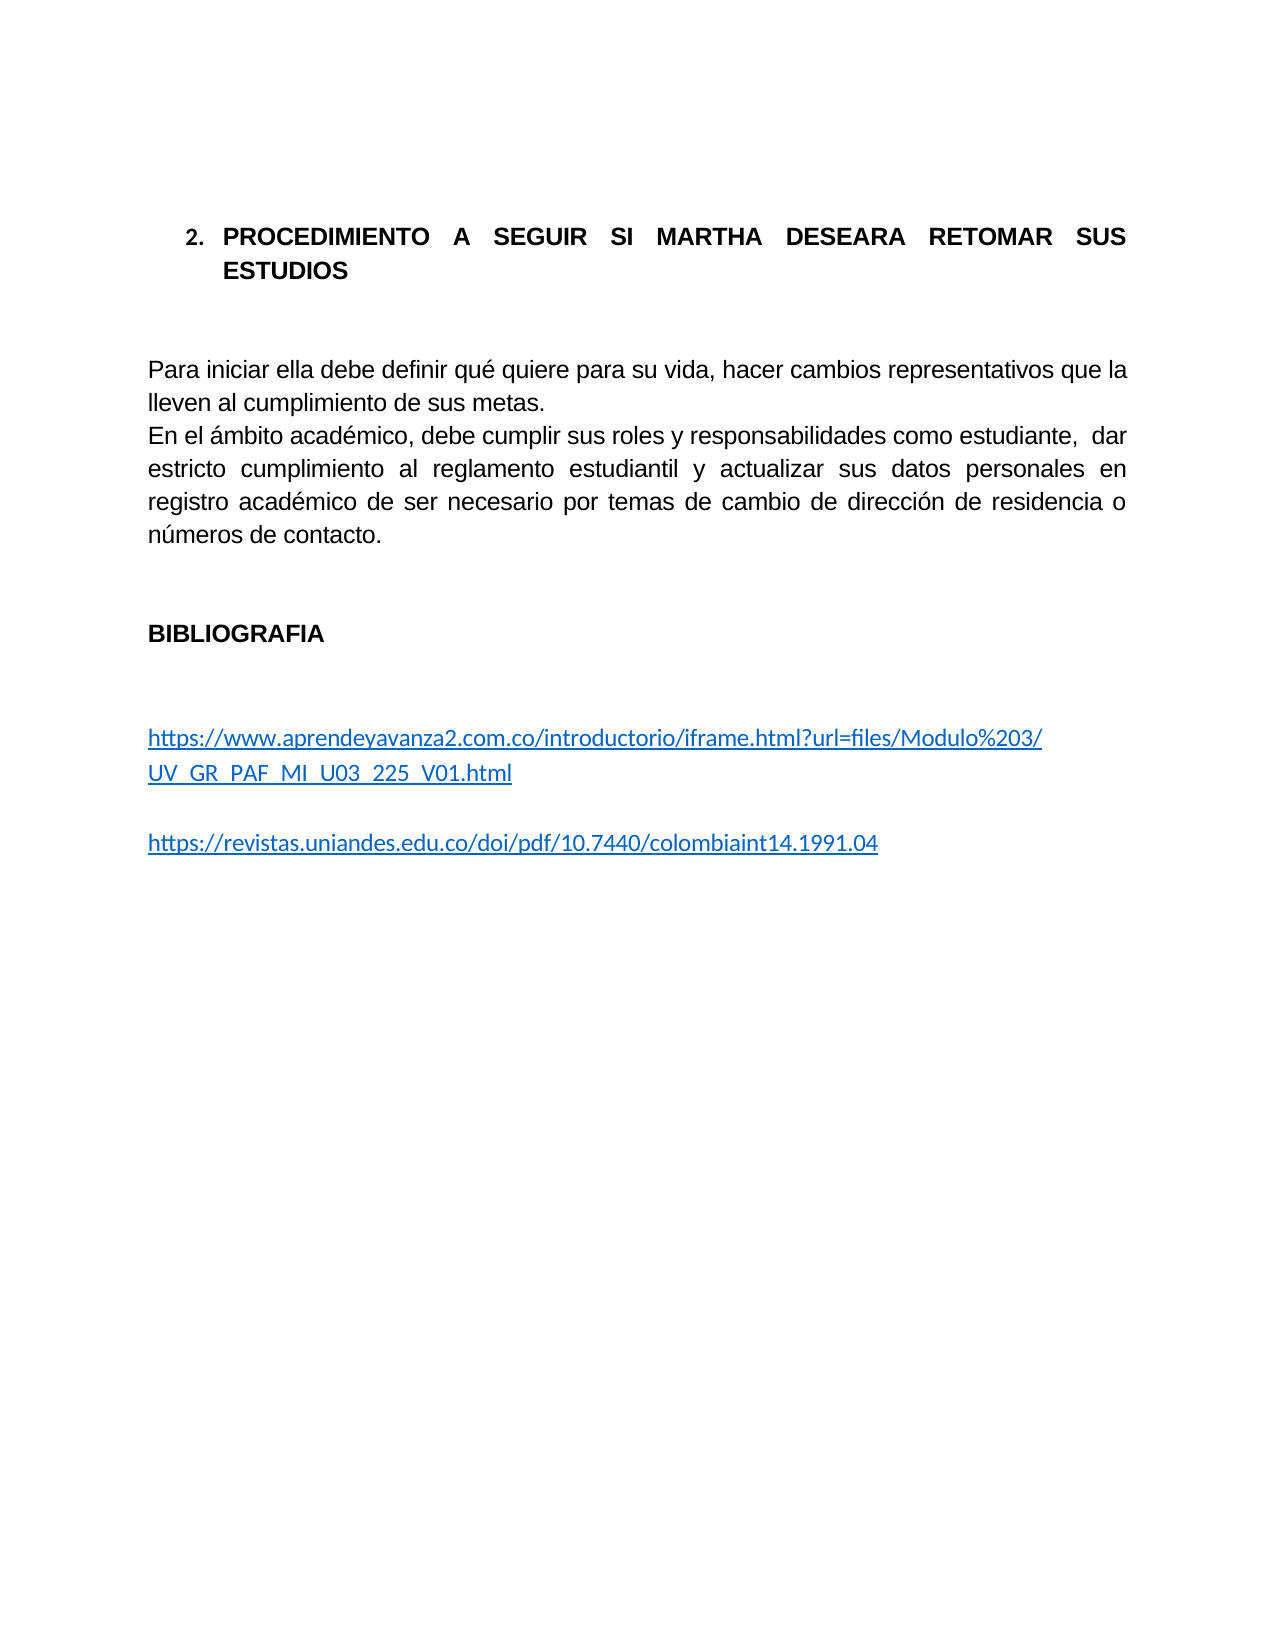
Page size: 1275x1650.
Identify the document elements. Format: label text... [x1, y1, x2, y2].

list BIBLIOGRAFIA [148, 619, 1127, 648]
list PROCEDIMIENTO A SEGUIR SI MARTHA DESEARA RETOMAR SUS ESTUDIOS [185, 221, 1127, 285]
list https://www.aprendeyavanza2.com.co/introductorio/iframe.html?url=files/Modulo%203/UV_GR_PAF_MI_U03_225_V01.html [148, 722, 1127, 788]
list Para iniciar ella debe definir qué quiere para su vida, hacer cambios representativos que la lleven al cumplimiento de sus metas. [148, 355, 1127, 417]
list https://revistas.uniandes.edu.co/doi/pdf/10.7440/colombiaint14.1991.04 [148, 827, 1127, 858]
list En el ámbito académico, debe cumplir sus roles y responsabilidades como estudiante, dar estricto cumplimiento al reglamento estudiantil y actualizar sus datos personales en registro académico de ser necesario por temas de cambio de dirección de residencia o números de contacto. [148, 421, 1127, 549]
